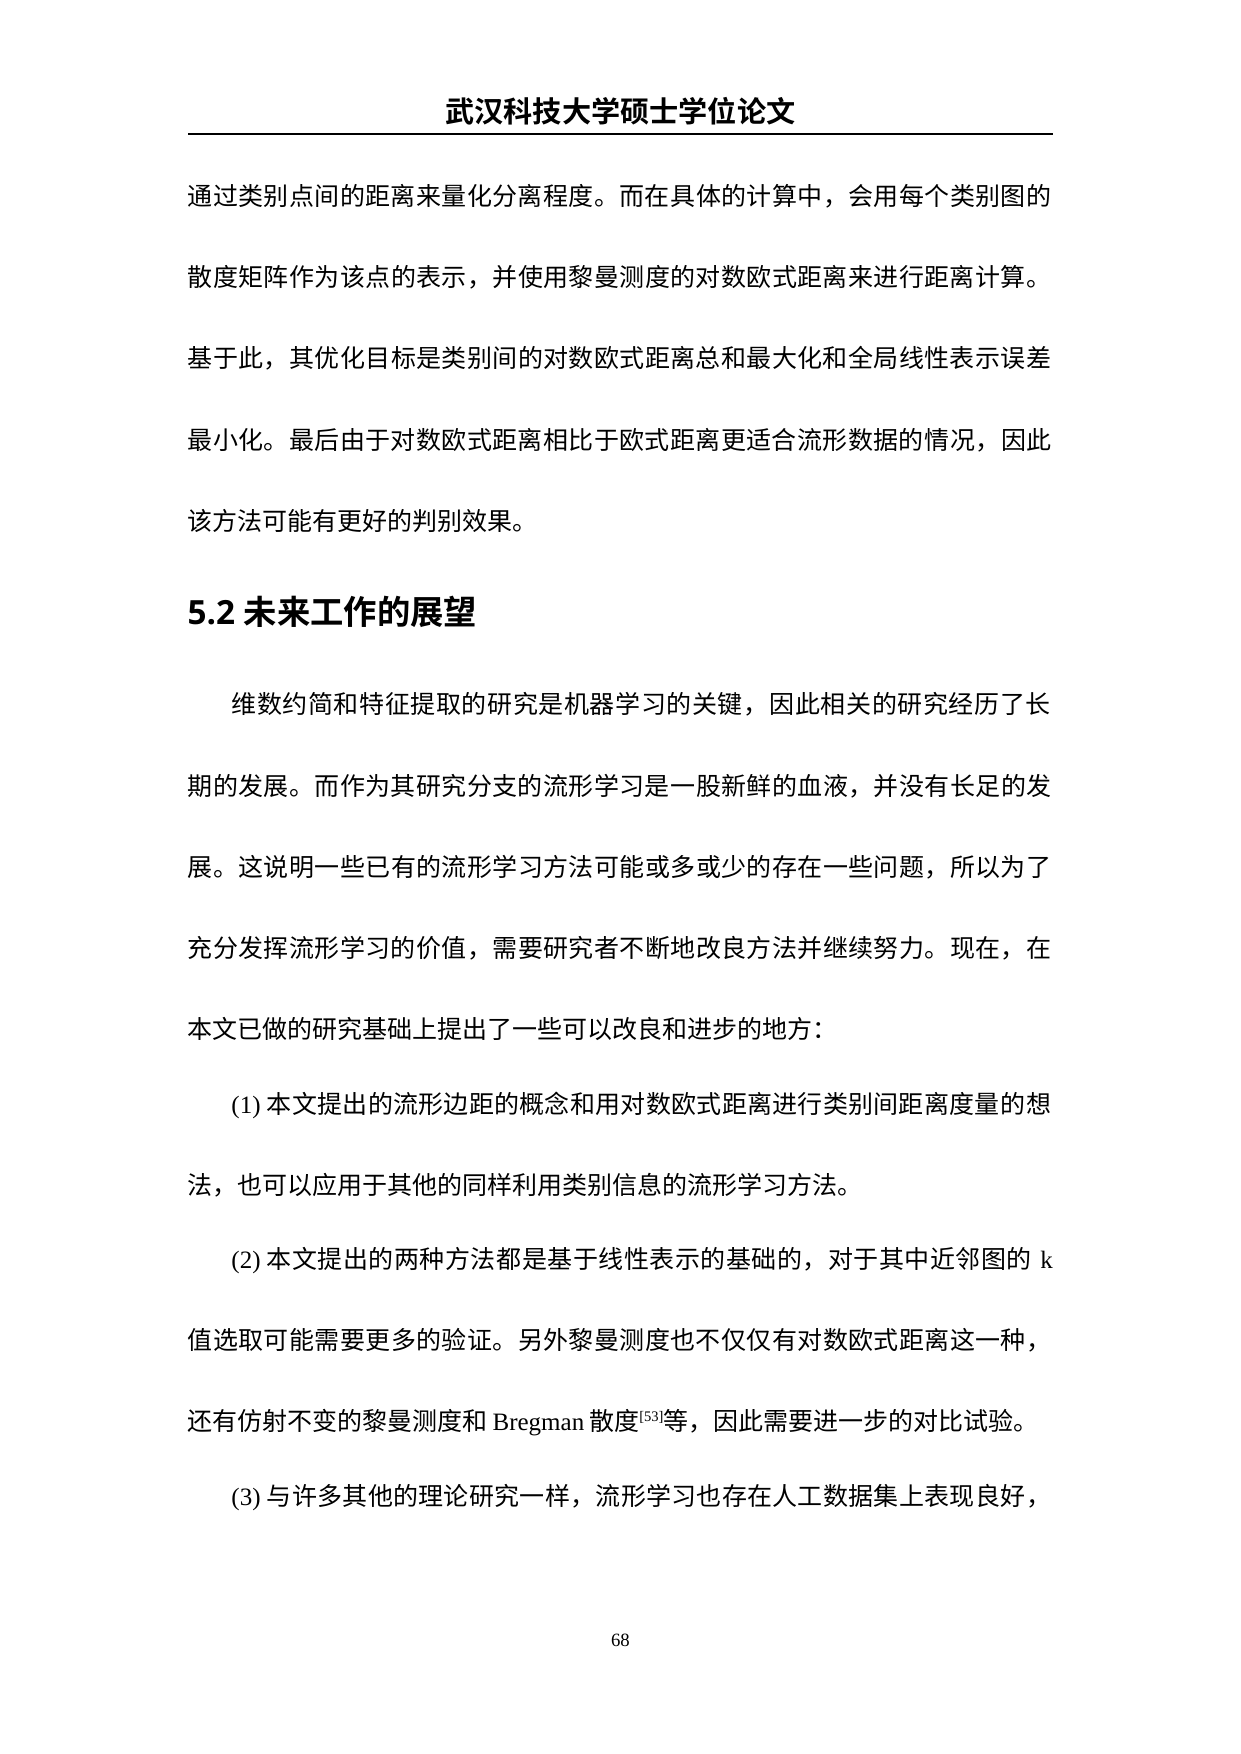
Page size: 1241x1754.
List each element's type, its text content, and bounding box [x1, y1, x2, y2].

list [187, 1462, 1053, 1527]
list 本文提出的两种方法都是基于线性表示的基础的，对于其中近邻图的k值选取可能需要更多的验证。另外黎曼测度也不仅仅有对数欧式距离这一种，还有仿射不变的黎曼测度和Bregman散度[53]等，因此需要进一步的对比试验。 [187, 1225, 1053, 1452]
text 维数约简和特征提取的研究是机器学习的关键，因此相关的研究经历了长期的发展。而作为其研究分支的流形学习是一股新鲜的血液，并没有长足的发展。这说明一些已有的流形学习方法可能或多或少的存在一些问题，所以为了充分发挥流形学习的价值，需要研究者不断地改良方法并继续努力。现在，在本文已做的研究基础上提出了一些可以改良和进步的地方： [187, 671, 1053, 1061]
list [187, 162, 1053, 552]
list 本文提出的流形边距的概念和用对数欧式距离进行类别间距离度量的想法，也可以应用于其他的同样利用类别信息的流形学习方法。 [187, 1070, 1053, 1216]
text 未来工作的展望 [187, 577, 1053, 642]
